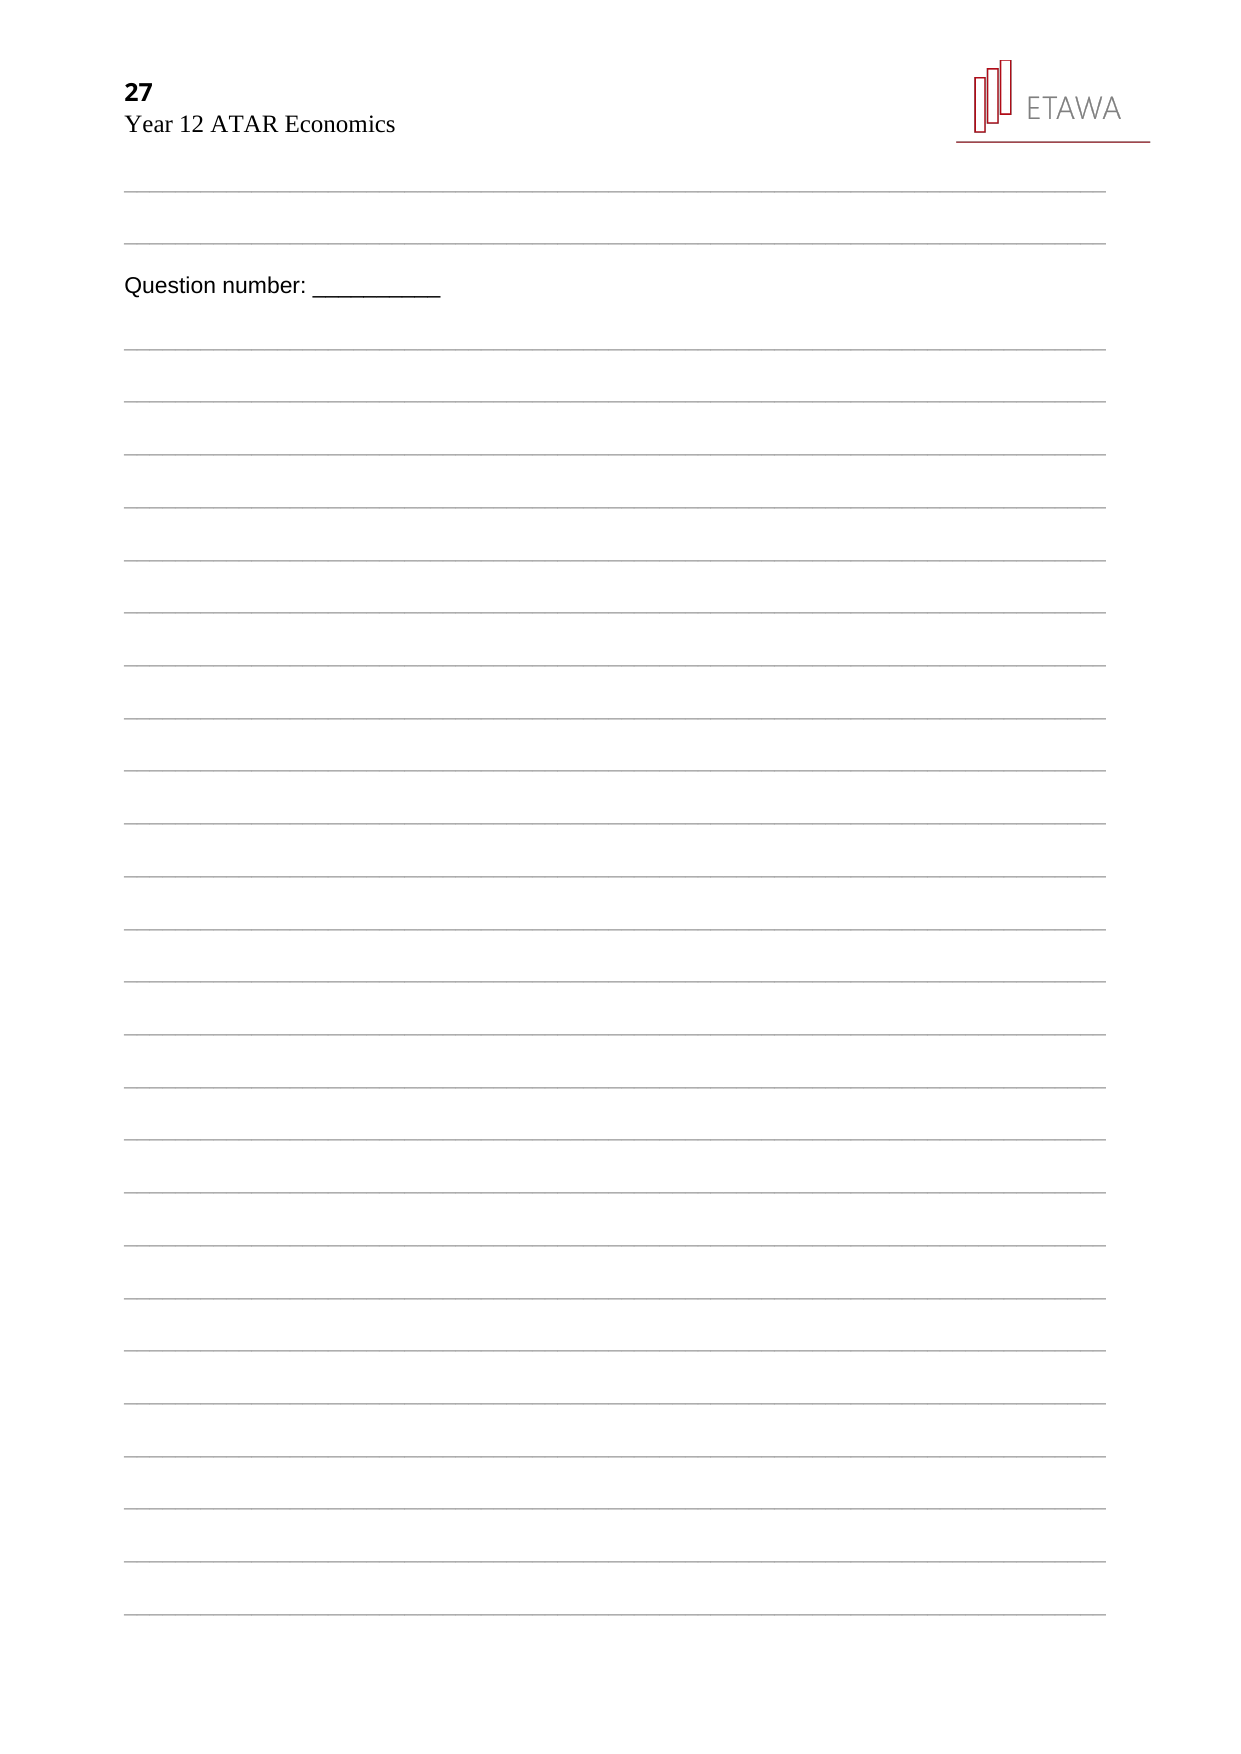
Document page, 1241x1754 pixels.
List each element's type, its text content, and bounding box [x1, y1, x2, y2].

picture [956, 60, 1151, 144]
text Question number: __________ [124, 272, 1116, 298]
